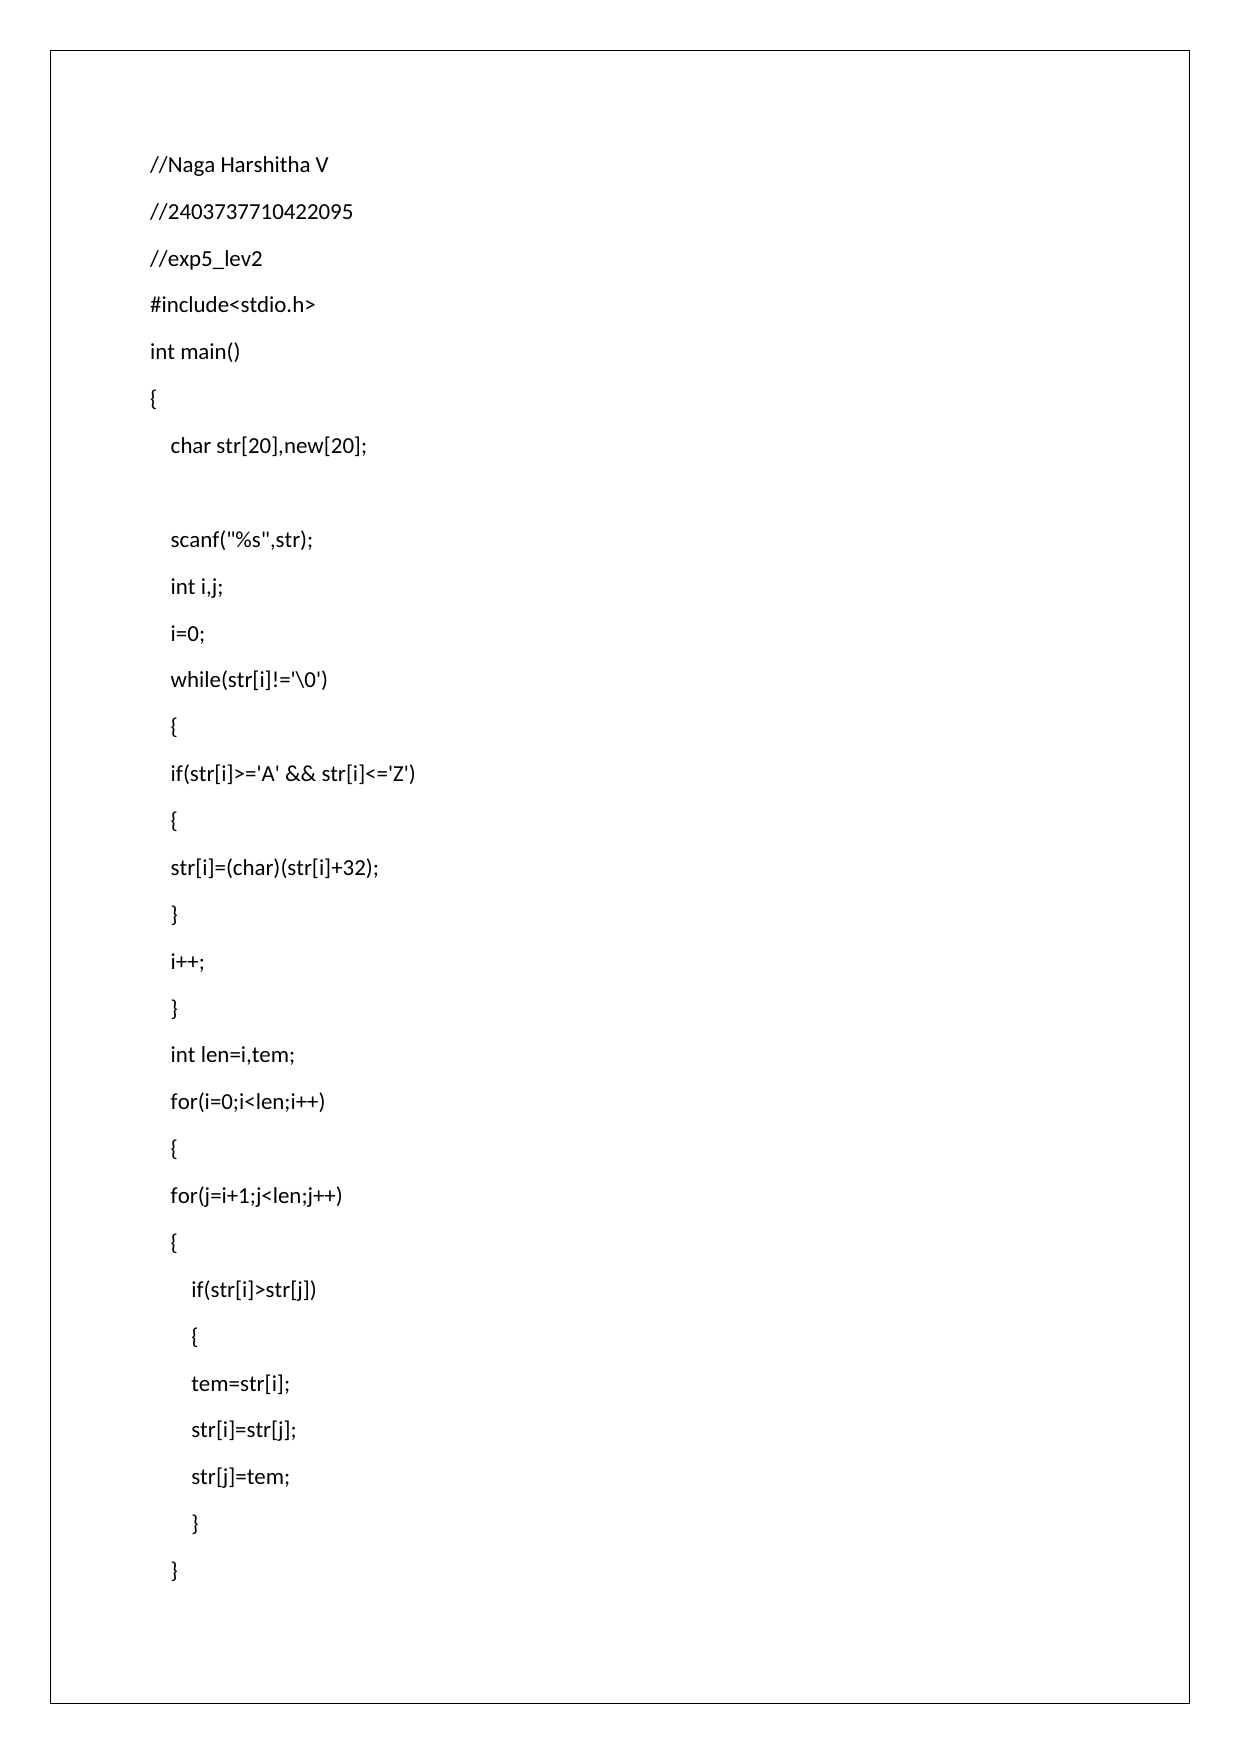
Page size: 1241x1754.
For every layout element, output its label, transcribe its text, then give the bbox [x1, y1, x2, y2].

text str[i]=str[j]; [150, 1416, 1090, 1444]
text { [150, 712, 1090, 741]
text for(i=0;i<len;i++) [150, 1087, 1090, 1116]
text //2403737710422095 [150, 197, 1090, 225]
text { [150, 384, 1090, 412]
text for(j=i+1;j<len;j++) [150, 1181, 1090, 1209]
text } [150, 900, 1090, 928]
text tem=str[i]; [150, 1369, 1090, 1397]
text { [150, 1134, 1090, 1162]
text int len=i,tem; [150, 1041, 1090, 1069]
text while(str[i]!='\0') [150, 666, 1090, 694]
text { [150, 806, 1090, 834]
text { [150, 1322, 1090, 1350]
text #include<stdio.h> [150, 291, 1090, 319]
text } [150, 1556, 1090, 1584]
text int main() [150, 337, 1090, 366]
text //Naga Harshitha V [150, 150, 1090, 178]
text } [150, 994, 1090, 1022]
text if(str[i]>str[j]) [150, 1275, 1090, 1303]
text i++; [150, 947, 1090, 975]
text char str[20],new[20]; [150, 431, 1090, 459]
text str[j]=tem; [150, 1462, 1090, 1491]
text { [150, 1228, 1090, 1256]
text str[i]=(char)(str[i]+32); [150, 853, 1090, 881]
text if(str[i]>='A' && str[i]<='Z') [150, 759, 1090, 787]
text int i,j; [150, 572, 1090, 600]
text i=0; [150, 619, 1090, 647]
text scanf("%s",str); [150, 525, 1090, 553]
text //exp5_lev2 [150, 244, 1090, 272]
text } [150, 1509, 1090, 1537]
